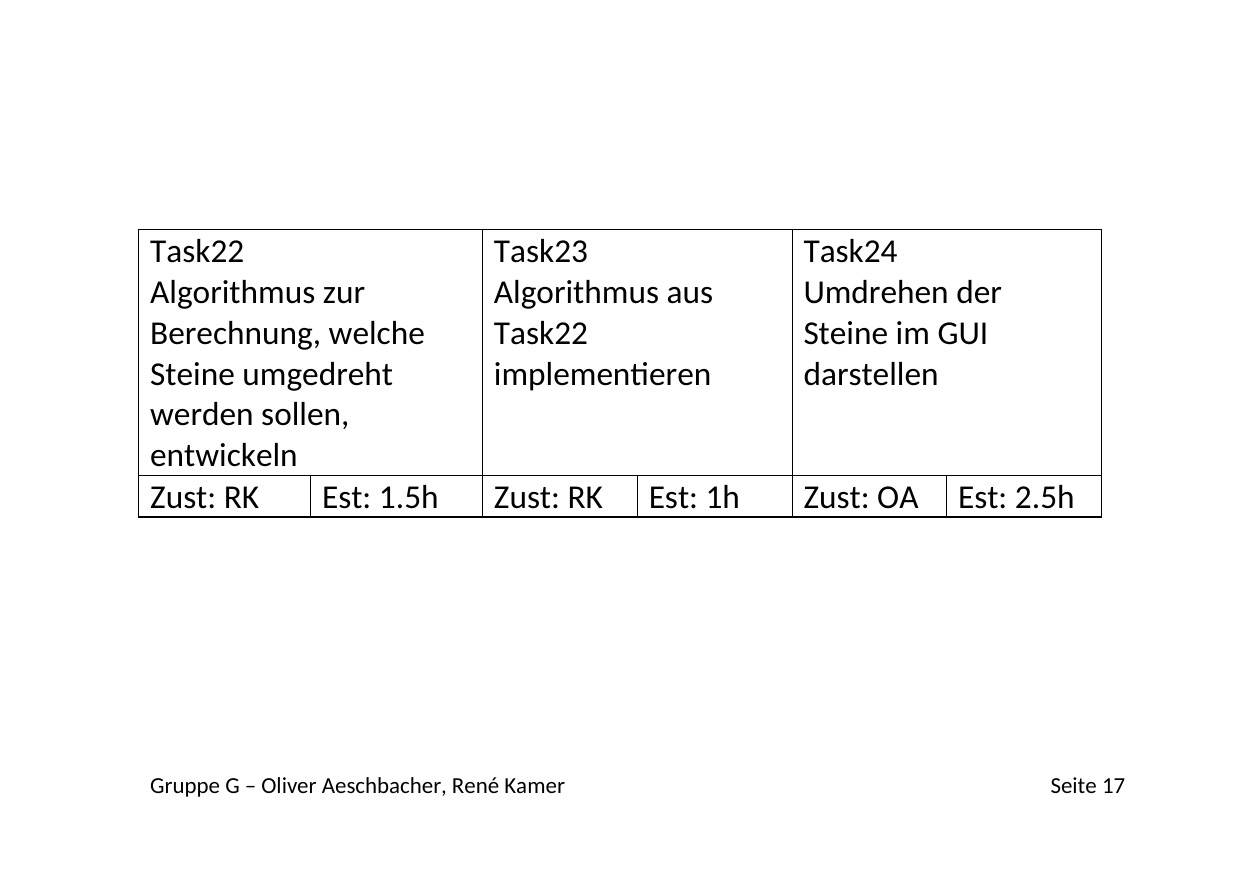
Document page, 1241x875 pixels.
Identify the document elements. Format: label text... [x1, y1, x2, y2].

table_cell Est: 2.5h [947, 476, 1101, 516]
table_header Task24 Umdrehen der Steine im GUI darstellen [793, 230, 1101, 475]
table_cell Est: 1h [638, 476, 792, 516]
table_cell Zust: RK [139, 476, 310, 516]
table_cell Zust: RK [483, 476, 637, 516]
table_header Task23 Algorithmus aus Task22 implementieren [483, 230, 792, 475]
table_cell Est: 1.5h [311, 476, 482, 516]
table_header Task22 Algorithmus zur Berechnung, welche Steine umgedreht werden sollen, entwickeln [139, 230, 482, 475]
table_cell Zust: OA [793, 476, 946, 516]
